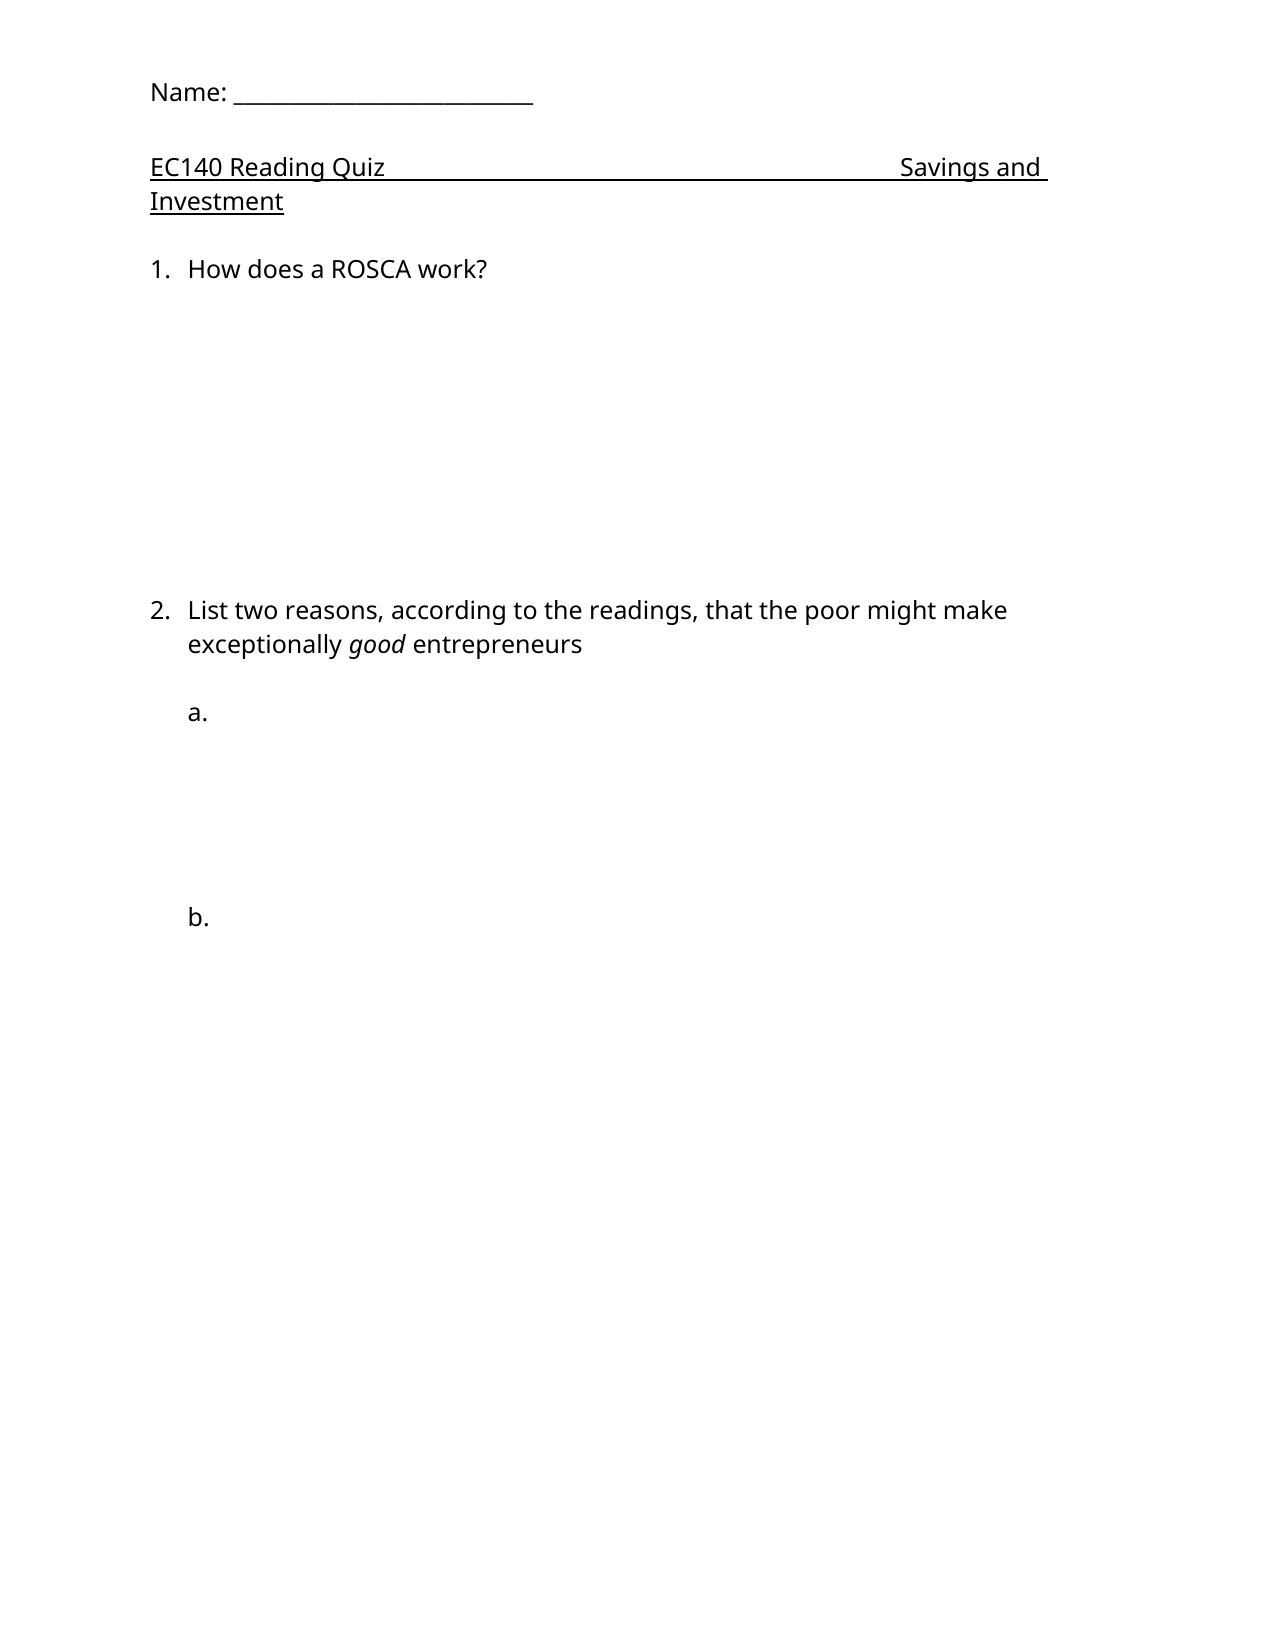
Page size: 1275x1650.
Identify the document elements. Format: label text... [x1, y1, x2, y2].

text EC140 Reading Quiz Savings and Investment [150, 150, 1125, 218]
list How does a ROSCA work? [150, 252, 1125, 286]
list List two reasons, according to the readings, that the poor might make exceptionally good entrepreneurs [150, 593, 1125, 661]
